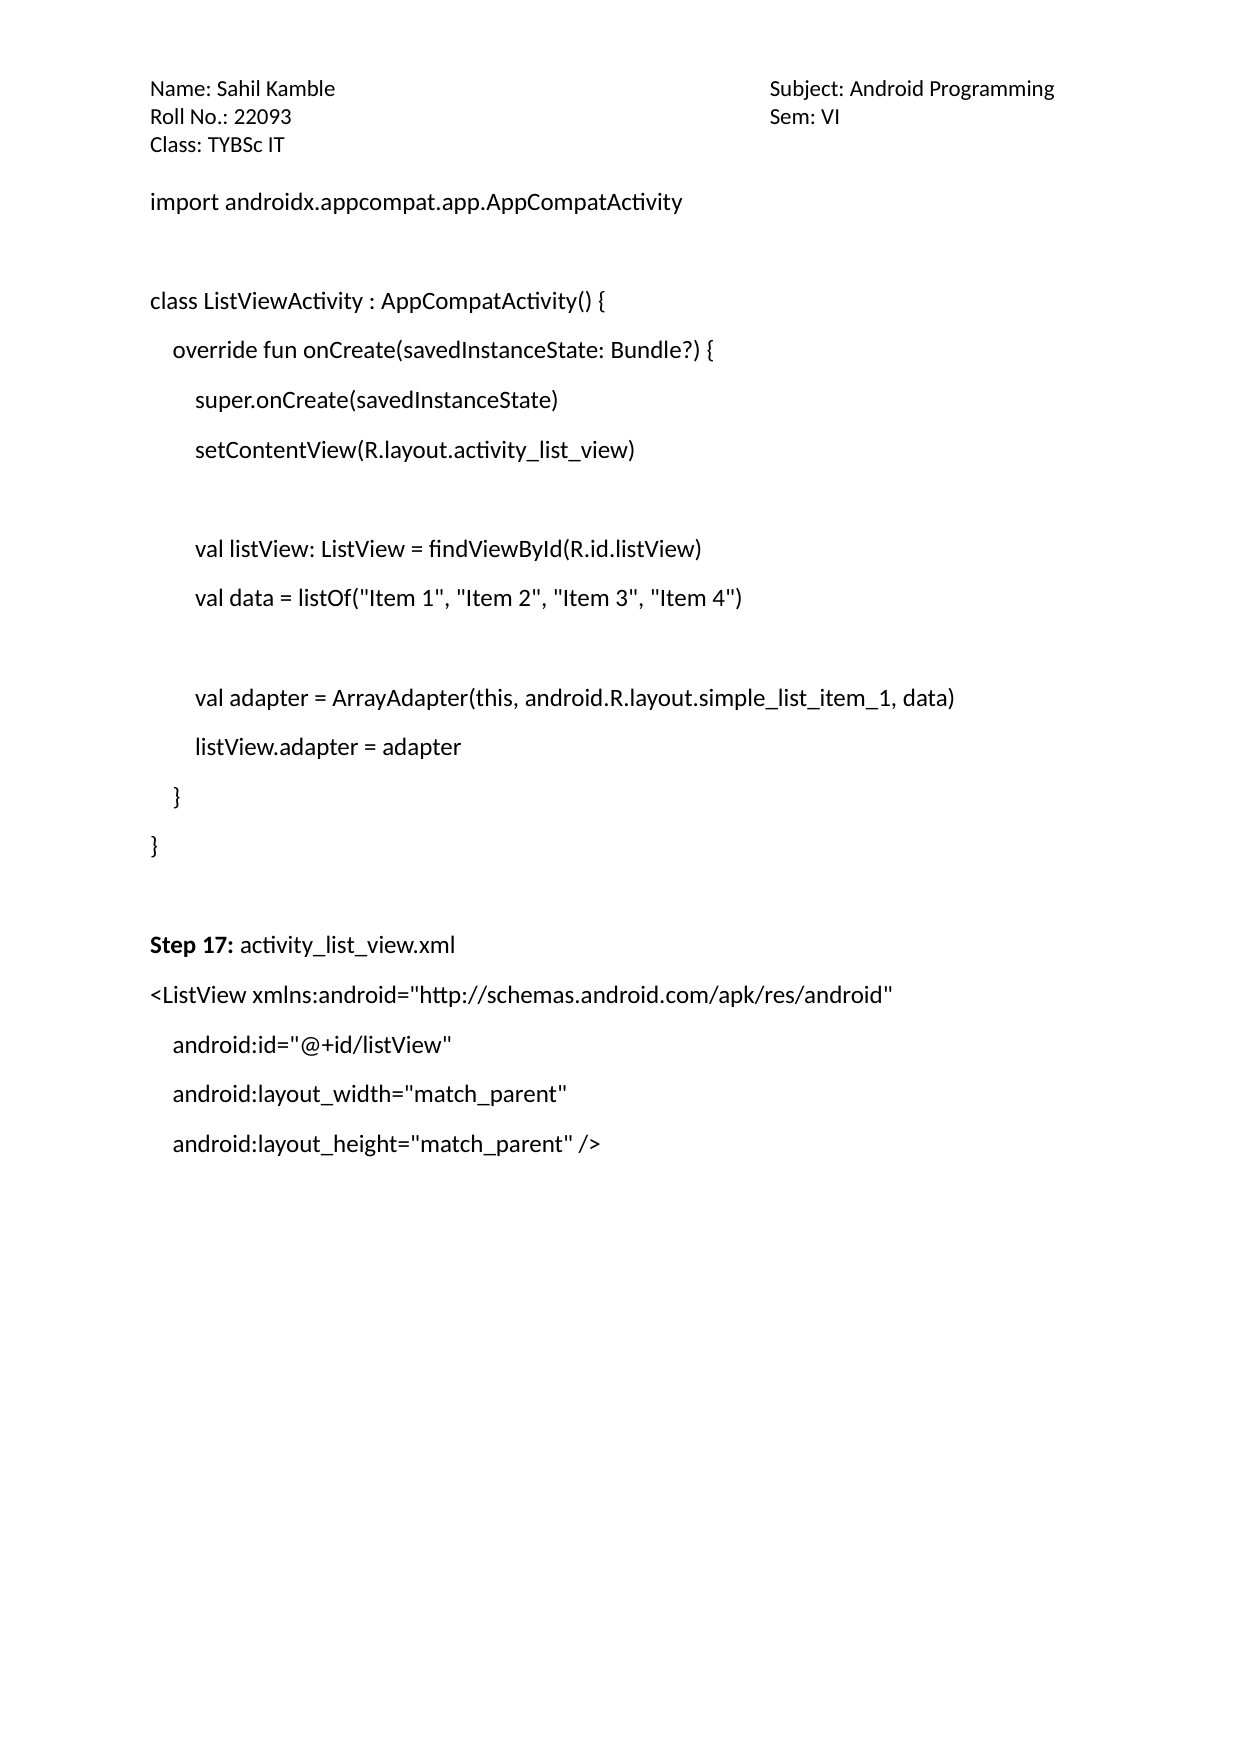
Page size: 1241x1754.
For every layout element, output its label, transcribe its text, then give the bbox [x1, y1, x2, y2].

text val adapter = ArrayAdapter(this, android.R.layout.simple_list_item_1, data) [150, 682, 1090, 712]
text class ListViewActivity : AppCompatActivity() { [150, 285, 1090, 316]
text } [150, 830, 1090, 861]
text } [150, 781, 1090, 811]
text setContentView(R.layout.activity_list_view) [150, 434, 1090, 464]
text Step 17: activity_list_view.xml [150, 929, 1090, 960]
text val data = listOf("Item 1", "Item 2", "Item 3", "Item 4") [150, 582, 1090, 613]
text android:id="@+id/listView" [150, 1029, 1090, 1059]
text super.onCreate(savedInstanceState) [150, 384, 1090, 415]
text val listView: ListView = findViewById(R.id.listView) [150, 533, 1090, 563]
text android:layout_height="match_parent" /> [150, 1128, 1090, 1158]
text listView.adapter = adapter [150, 731, 1090, 762]
text <ListView xmlns:android="http://schemas.android.com/apk/res/android" [150, 979, 1090, 1010]
text override fun onCreate(savedInstanceState: Bundle?) { [150, 334, 1090, 365]
text android:layout_width="match_parent" [150, 1078, 1090, 1109]
text import androidx.appcompat.app.AppCompatActivity [150, 186, 1090, 216]
